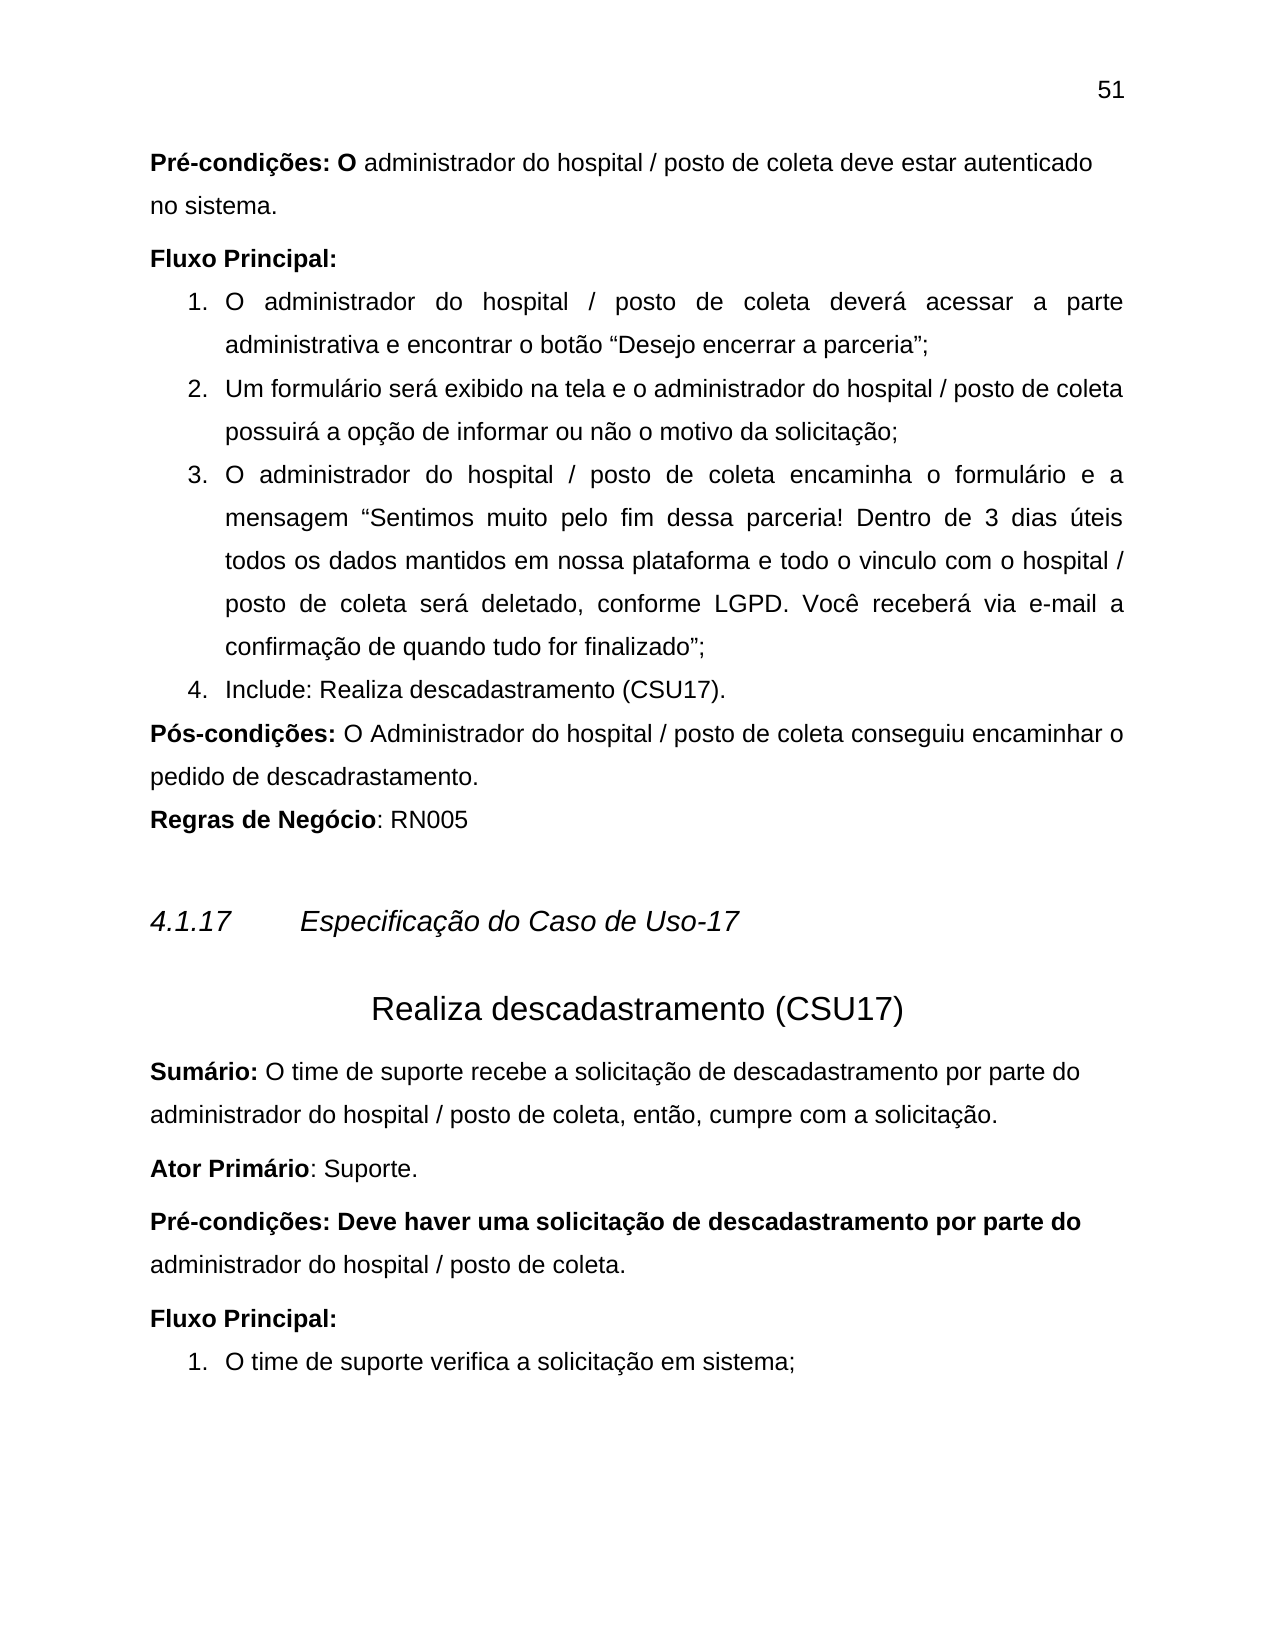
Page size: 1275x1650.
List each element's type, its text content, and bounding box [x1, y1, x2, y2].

list Include: Realiza descadastramento (CSU17). [187, 676, 1125, 704]
text Pré-condições: O administrador do hospital / posto de coleta deve estar autenticado no sistema. [150, 148, 1125, 219]
subtitle Especificação do Caso de Uso-17 [150, 904, 1125, 937]
text Realiza descadastramento (CSU17) [150, 989, 1125, 1027]
list O administrador do hospital / posto de coleta encaminha o formulário e a mensagem “Sentimos muito pelo fim dessa parceria! Dentro de 3 dias úteis todos os dados mantidos em nossa plataforma e todo o vinculo com o hospital / posto de coleta será deletado, conforme LGPD. Você receberá via e-mail a confirmação de quando tudo for finalizado”; [187, 460, 1125, 661]
list Um formulário será exibido na tela e o administrador do hospital / posto de coleta possuirá a opção de informar ou não o motivo da solicitação; [187, 374, 1125, 446]
text Pós-condições: O Administrador do hospital / posto de coleta conseguiu encaminhar o pedido de descadrastamento. [150, 719, 1125, 791]
list O time de suporte verifica a solicitação em sistema; [187, 1347, 1125, 1376]
text Regras de Negócio: RN005 [150, 805, 1125, 834]
text Fluxo Principal: [150, 244, 1125, 273]
text Ator Primário: Suporte. [150, 1154, 1125, 1182]
text Sumário: O time de suporte recebe a solicitação de descadastramento por parte do administrador do hospital / posto de coleta, então, cumpre com a solicitação. [150, 1057, 1125, 1129]
text Pré-condições: Deve haver uma solicitação de descadastramento por parte do administrador do hospital / posto de coleta. [150, 1207, 1125, 1279]
list O administrador do hospital / posto de coleta deverá acessar a parte administrativa e encontrar o botão “Desejo encerrar a parceria”; [187, 287, 1125, 359]
text Fluxo Principal: [150, 1304, 1125, 1333]
